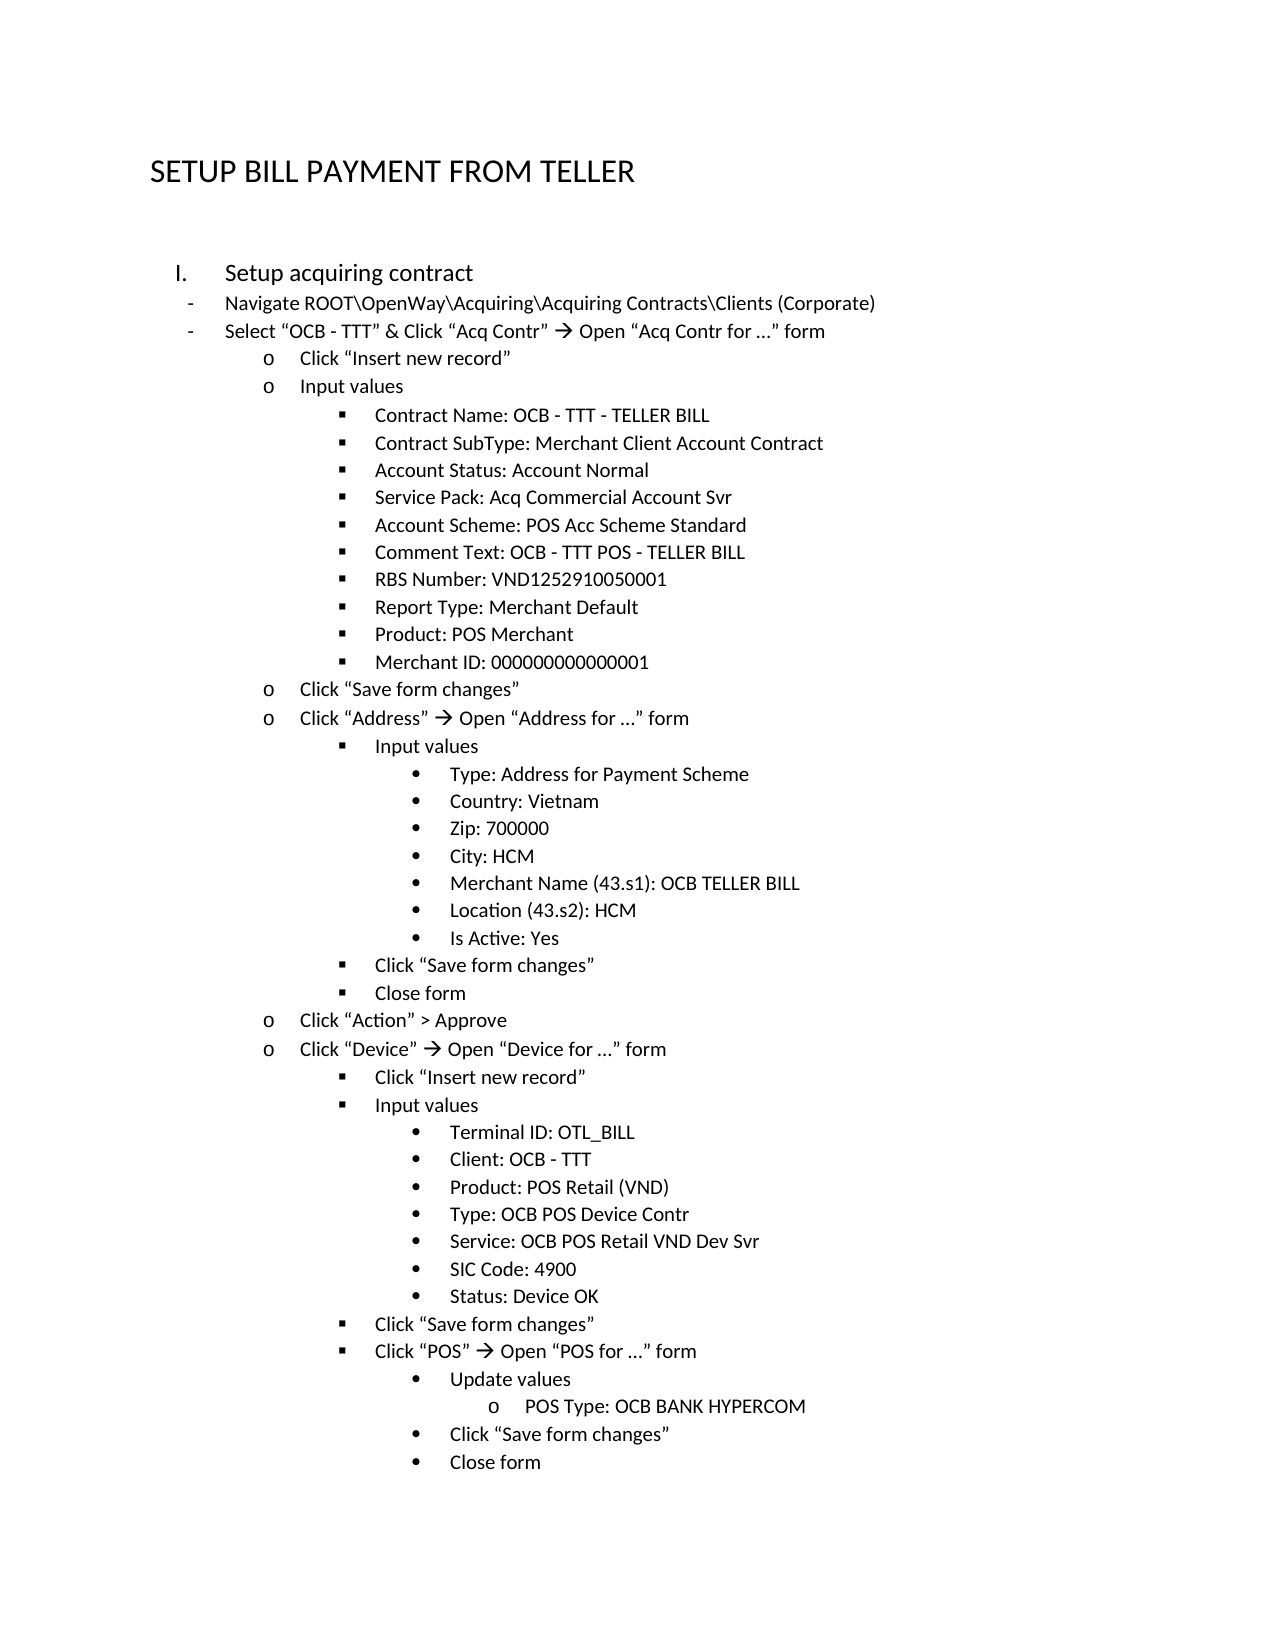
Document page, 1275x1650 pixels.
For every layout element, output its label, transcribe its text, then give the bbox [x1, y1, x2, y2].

list Type: OCB POS Device Contr [412, 1201, 1125, 1227]
list Click “Action” > Approve [262, 1007, 1125, 1034]
list Comment Text: OCB - TTT POS - TELLER BILL [337, 539, 1125, 565]
list Product: POS Retail (VND) [412, 1174, 1125, 1199]
list Click “Insert new record” [262, 345, 1125, 372]
list Report Type: Merchant Default [337, 594, 1125, 619]
list Contract Name: OCB - TTT - TELLER BILL [337, 402, 1125, 428]
list Select “OCB - TTT” & Click “Acq Contr” Open “Acq Contr for …” form [187, 318, 1125, 343]
list Click “Save form changes” [412, 1422, 1125, 1447]
list City: HCM [412, 843, 1125, 868]
list Service Pack: Acq Commercial Account Svr [337, 484, 1125, 510]
list RBS Number: VND1252910050001 [337, 567, 1125, 592]
list Account Scheme: POS Acc Scheme Standard [337, 512, 1125, 537]
list Type: Address for Payment Scheme [412, 761, 1125, 786]
list Input values [337, 1092, 1125, 1117]
list Product: POS Merchant [337, 621, 1125, 647]
list Close form [412, 1449, 1125, 1474]
list Merchant Name (43.s1): OCB TELLER BILL [412, 870, 1125, 896]
list Client: OCB - TTT [412, 1147, 1125, 1172]
list Click “POS” Open “POS for …” form [337, 1338, 1125, 1364]
list Setup acquiring contract [187, 257, 1125, 288]
list Click “Save form changes” [262, 676, 1125, 703]
list Account Status: Account Normal [337, 457, 1125, 482]
list Click “Save form changes” [337, 952, 1125, 978]
list Input values [262, 374, 1125, 400]
list Input values [337, 733, 1125, 759]
list Click “Address” Open “Address for …” form [262, 705, 1125, 731]
list POS Type: OCB BANK HYPERCOM [487, 1393, 1125, 1419]
list Update values [412, 1366, 1125, 1391]
list Terminal ID: OTL_BILL [412, 1119, 1125, 1144]
list Is Active: Yes [412, 925, 1125, 951]
list Country: Vietnam [412, 788, 1125, 813]
list Status: Device OK [412, 1283, 1125, 1309]
list Click “Insert new record” [337, 1064, 1125, 1090]
list Merchant ID: 000000000000001 [337, 649, 1125, 674]
list Click “Save form changes” [337, 1311, 1125, 1336]
list Location (43.s2): HCM [412, 898, 1125, 923]
list Close form [337, 980, 1125, 1005]
list Click “Device” Open “Device for …” form [262, 1036, 1125, 1062]
list Zip: 700000 [412, 816, 1125, 841]
list SIC Code: 4900 [412, 1256, 1125, 1282]
text SETUP BILL PAYMENT FROM TELLER [150, 150, 1125, 191]
list Service: OCB POS Retail VND Dev Svr [412, 1229, 1125, 1254]
list Navigate ROOT\OpenWay\Acquiring\Acquiring Contracts\Clients (Corporate) [187, 290, 1125, 316]
list Contract SubType: Merchant Client Account Contract [337, 430, 1125, 455]
